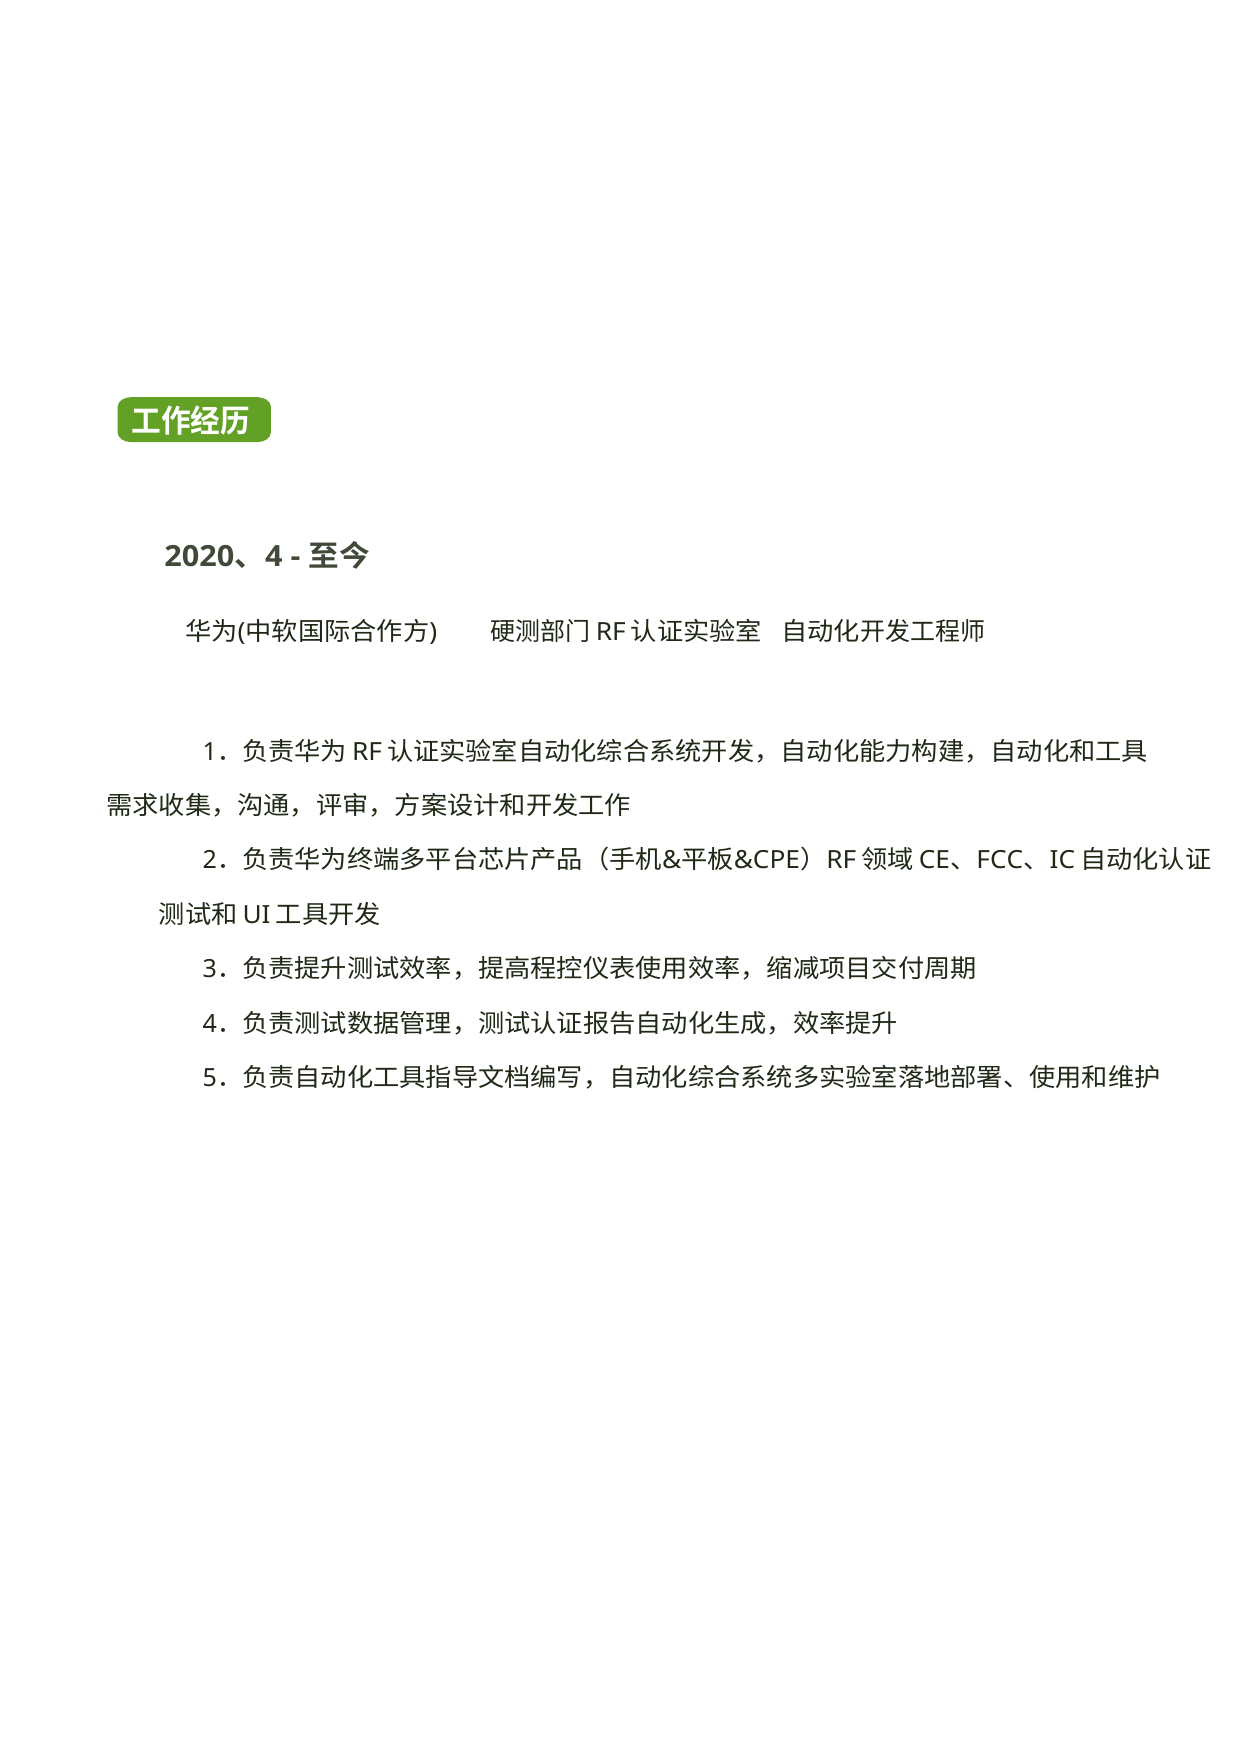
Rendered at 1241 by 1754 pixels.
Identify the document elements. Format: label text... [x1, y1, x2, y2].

list 负责提升测试效率，提高程控仪表使用效率，缩减项目交付周期 [150, 949, 1219, 985]
list 负责测试数据管理，测试认证报告自动化生成，效率提升 [150, 1003, 1219, 1039]
list 负责自动化工具指导文档编写，自动化综合系统多实验室落地部署、使用和维护 [150, 1057, 1219, 1094]
subtitle 2020、4 - 至今 [164, 533, 1219, 575]
list 测试和UI工具开发 [106, 894, 1219, 931]
list 负责华为终端多平台芯片产品（手机&平板&CPE）RF领域CE、FCC、IC自动化认证 [150, 840, 1219, 876]
text 华为(中软国际合作方) 硬测部门 RF认证实验室 自动化开发工程师 [106, 611, 1219, 647]
list 需求收集，沟通，评审，方案设计和开发工作 [106, 786, 1219, 822]
list 负责华为RF认证实验室自动化综合系统开发，自动化能力构建，自动化和工具 [150, 731, 1219, 767]
